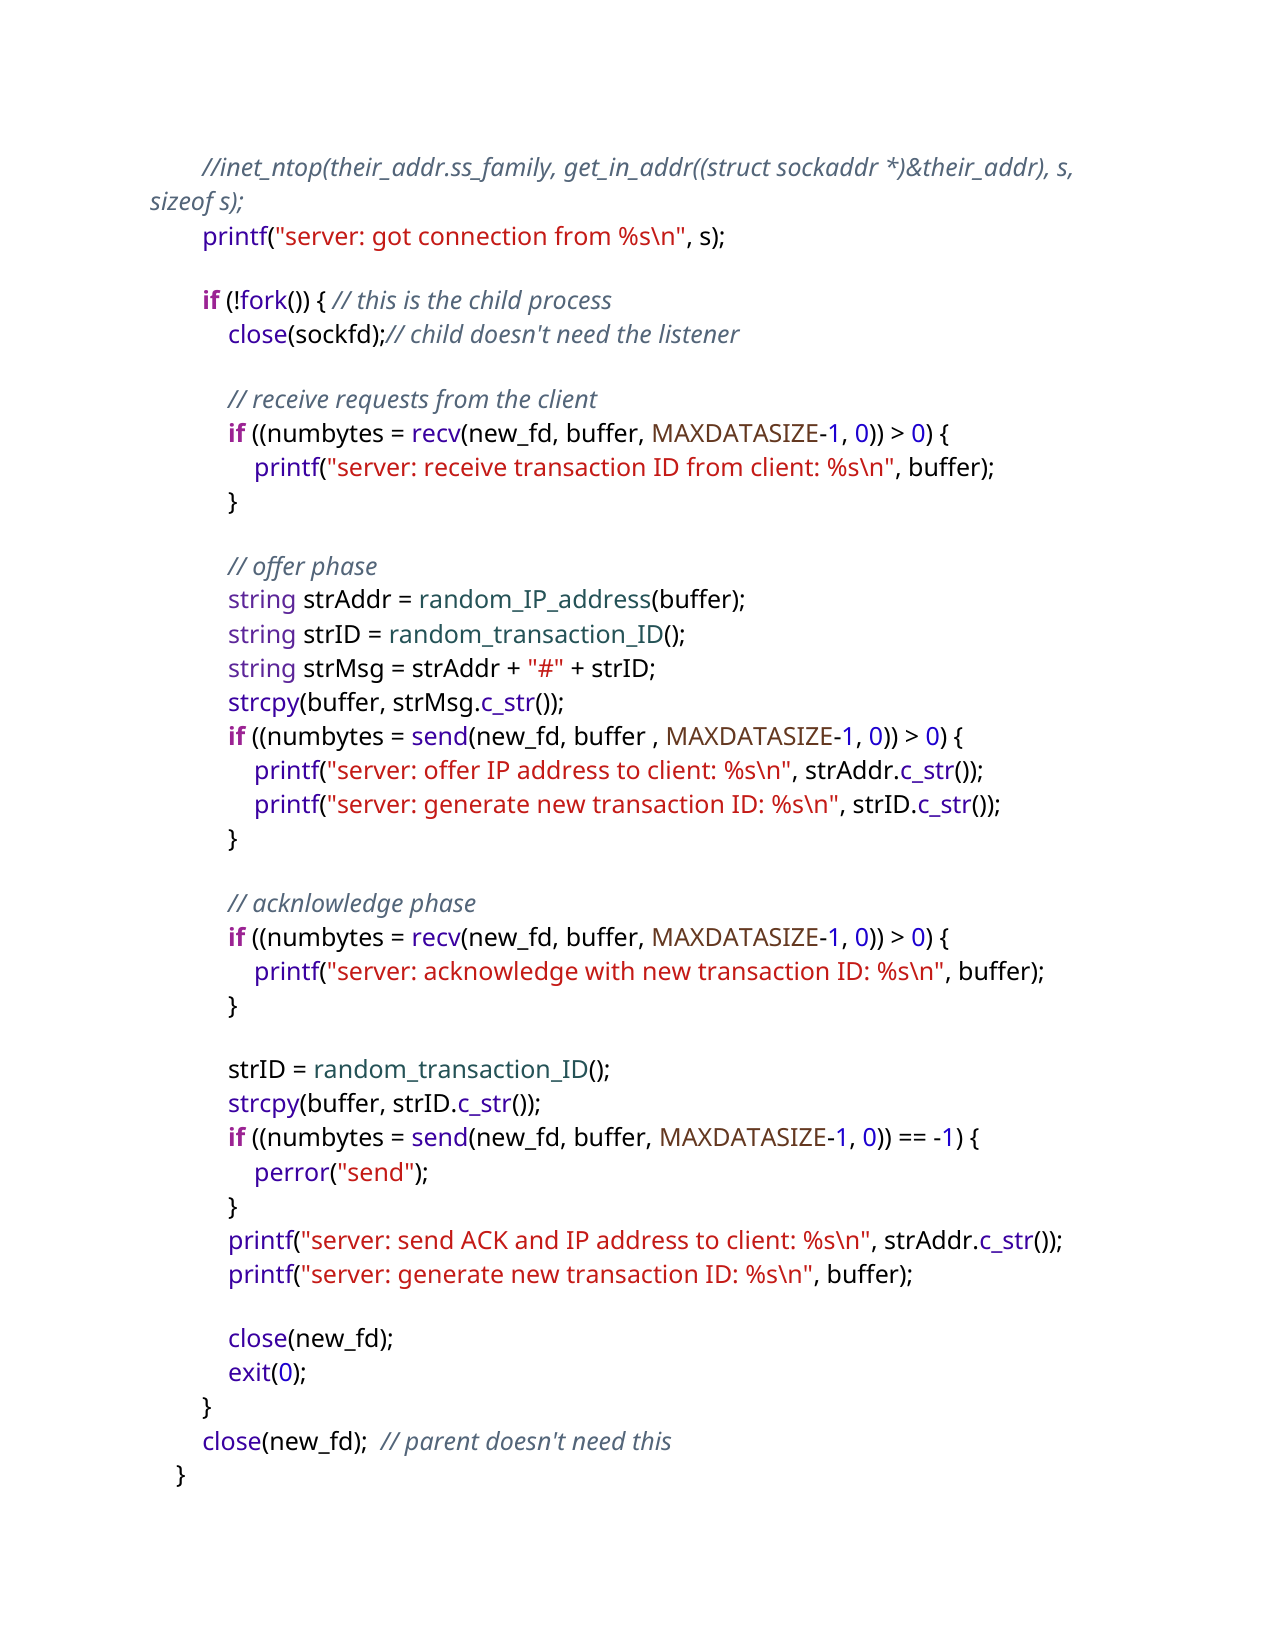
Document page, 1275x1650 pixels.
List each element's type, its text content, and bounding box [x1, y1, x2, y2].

text string strID = random_transaction_ID(); [150, 616, 1125, 650]
text string strMsg = strAddr + "#" + strID; [150, 650, 1125, 684]
text } [150, 483, 1125, 518]
text } [150, 987, 1125, 1021]
text close(sockfd);// child doesn't need the listener [150, 317, 1125, 351]
text if ((numbytes = send(new_fd, buffer, MAXDATASIZE-1, 0)) == -1) { [150, 1120, 1125, 1154]
text if (!fork()) { // this is the child process [150, 283, 1125, 317]
text printf("server: generate new transaction ID: %s\n", buffer); [150, 1256, 1125, 1290]
text if ((numbytes = recv(new_fd, buffer, MAXDATASIZE-1, 0)) > 0) { [150, 415, 1125, 449]
text close(new_fd); [150, 1321, 1125, 1355]
text printf("server: offer IP address to client: %s\n", strAddr.c_str()); [150, 752, 1125, 787]
text strcpy(buffer, strID.c_str()); [150, 1086, 1125, 1120]
text // receive requests from the client [150, 381, 1125, 415]
text // offer phase [150, 548, 1125, 582]
text printf("server: acknowledge with new transaction ID: %s\n", buffer); [150, 953, 1125, 987]
text if ((numbytes = recv(new_fd, buffer, MAXDATASIZE-1, 0)) > 0) { [150, 919, 1125, 953]
text } [150, 1389, 1125, 1423]
text exit(0); [150, 1355, 1125, 1389]
text perror("send"); [150, 1154, 1125, 1188]
text string strAddr = random_IP_address(buffer); [150, 582, 1125, 616]
text } [150, 1188, 1125, 1222]
text strID = random_transaction_ID(); [150, 1052, 1125, 1086]
text printf("server: send ACK and IP address to client: %s\n", strAddr.c_str()); [150, 1222, 1125, 1256]
text close(new_fd); // parent doesn't need this [150, 1423, 1125, 1457]
text if ((numbytes = send(new_fd, buffer , MAXDATASIZE-1, 0)) > 0) { [150, 718, 1125, 752]
text printf("server: got connection from %s\n", s); [150, 218, 1125, 252]
text //inet_ntop(their_addr.ss_family, get_in_addr((struct sockaddr *)&their_addr), s, sizeof s); [150, 150, 1125, 218]
text // acknlowledge phase [150, 885, 1125, 919]
text } [150, 1457, 1125, 1491]
text printf("server: receive transaction ID from client: %s\n", buffer); [150, 449, 1125, 483]
text strcpy(buffer, strMsg.c_str()); [150, 684, 1125, 718]
text } [150, 821, 1125, 855]
text printf("server: generate new transaction ID: %s\n", strID.c_str()); [150, 787, 1125, 821]
